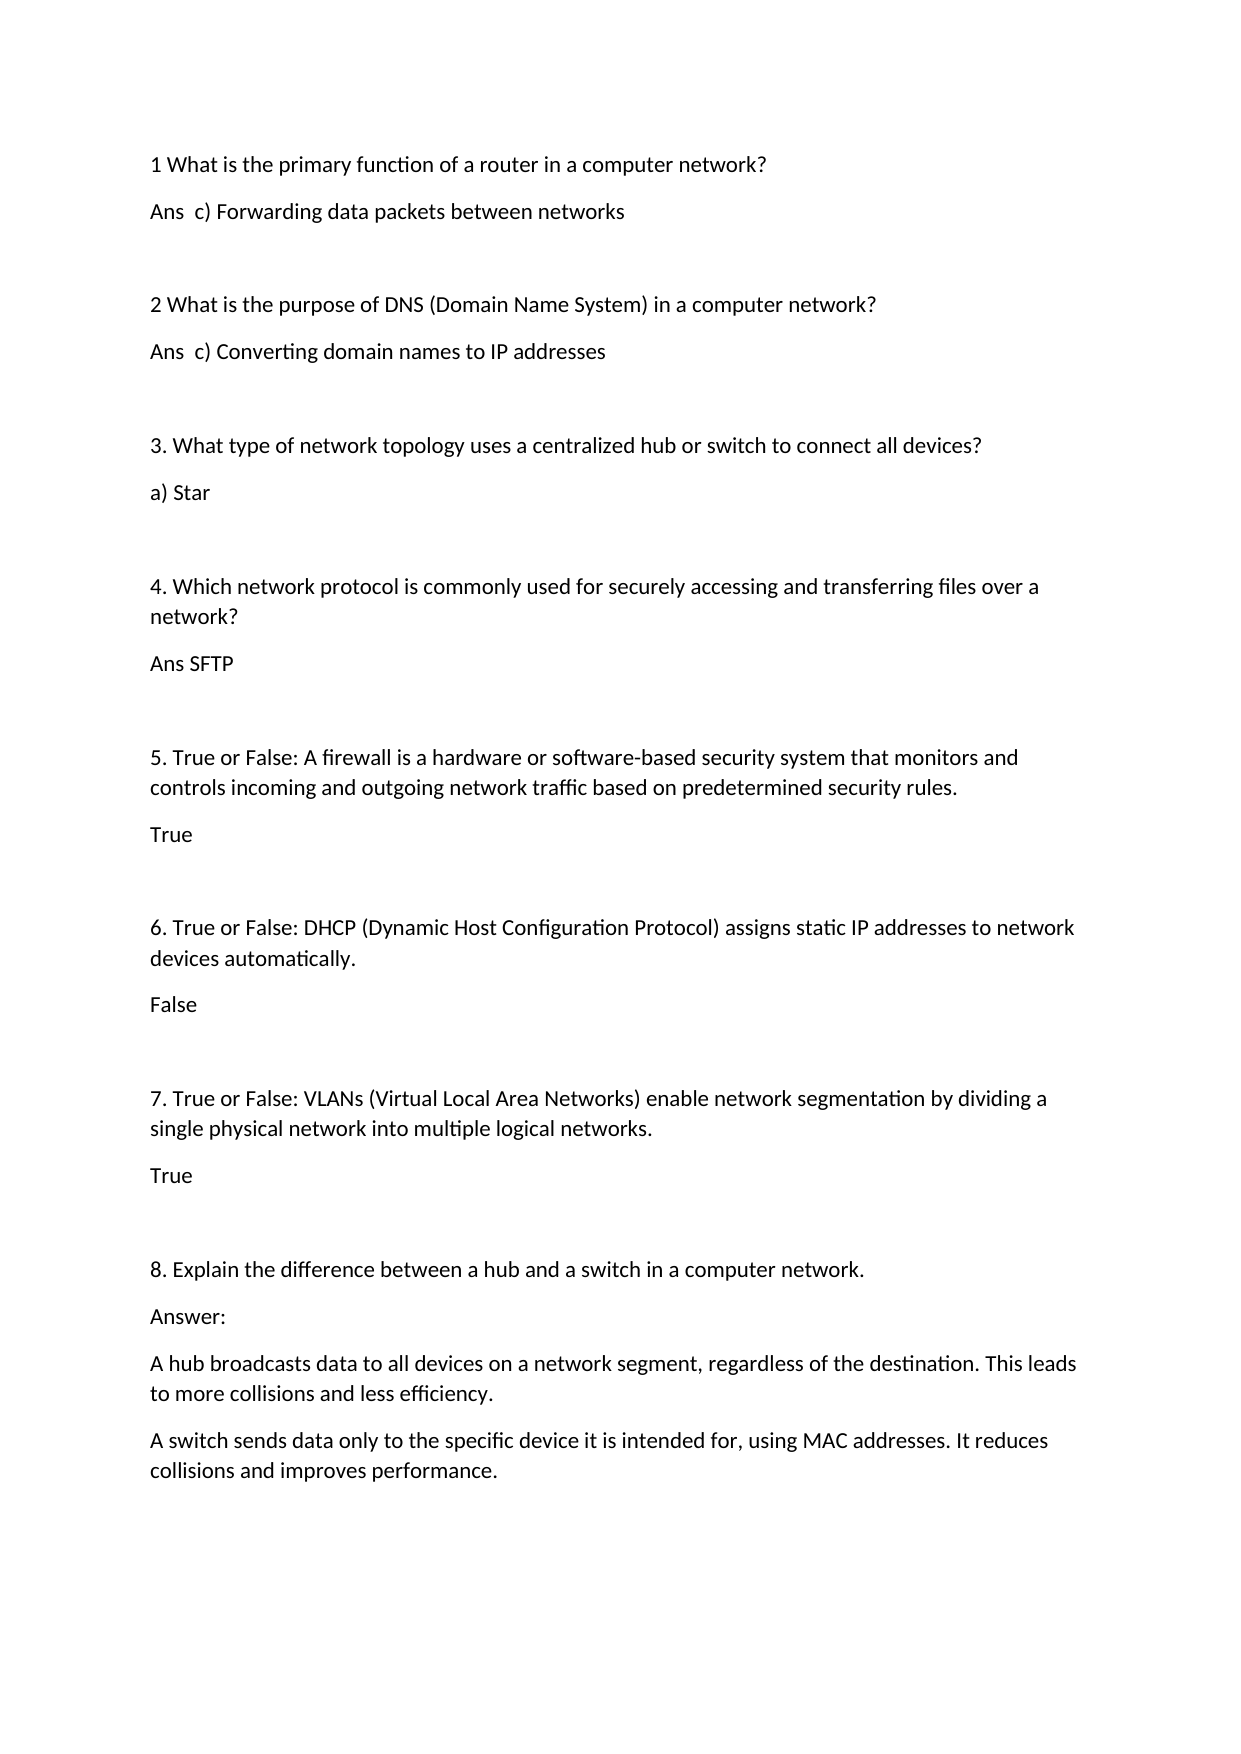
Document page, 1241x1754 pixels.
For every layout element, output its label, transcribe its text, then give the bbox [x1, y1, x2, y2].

text 7. True or False: VLANs (Virtual Local Area Networks) enable network segmentation by dividing a single physical network into multiple logical networks. [150, 1084, 1090, 1143]
text Ans SFTP [150, 649, 1090, 677]
text Ans c) Forwarding data packets between networks [150, 197, 1090, 225]
text 2 What is the purpose of DNS (Domain Name System) in a computer network? [150, 291, 1090, 319]
text Ans c) Converting domain names to IP addresses [150, 337, 1090, 366]
text True [150, 1161, 1090, 1189]
text 5. True or False: A firewall is a hardware or software-based security system that monitors and controls incoming and outgoing network traffic based on predetermined security rules. [150, 743, 1090, 801]
text a) Star [150, 478, 1090, 506]
text 1 What is the primary function of a router in a computer network? [150, 150, 1090, 178]
text A hub broadcasts data to all devices on a network segment, regardless of the destination. This leads to more collisions and less efficiency. [150, 1349, 1090, 1407]
text True [150, 820, 1090, 848]
text False [150, 991, 1090, 1019]
text 6. True or False: DHCP (Dynamic Host Configuration Protocol) assigns static IP addresses to network devices automatically. [150, 913, 1090, 972]
text 3. What type of network topology uses a centralized hub or switch to connect all devices? [150, 431, 1090, 459]
text 4. Which network protocol is commonly used for securely accessing and transferring files over a network? [150, 572, 1090, 630]
text 8. Explain the difference between a hub and a switch in a computer network. [150, 1255, 1090, 1283]
text Answer: [150, 1302, 1090, 1330]
text A switch sends data only to the specific device it is intended for, using MAC addresses. It reduces collisions and improves performance. [150, 1426, 1090, 1484]
